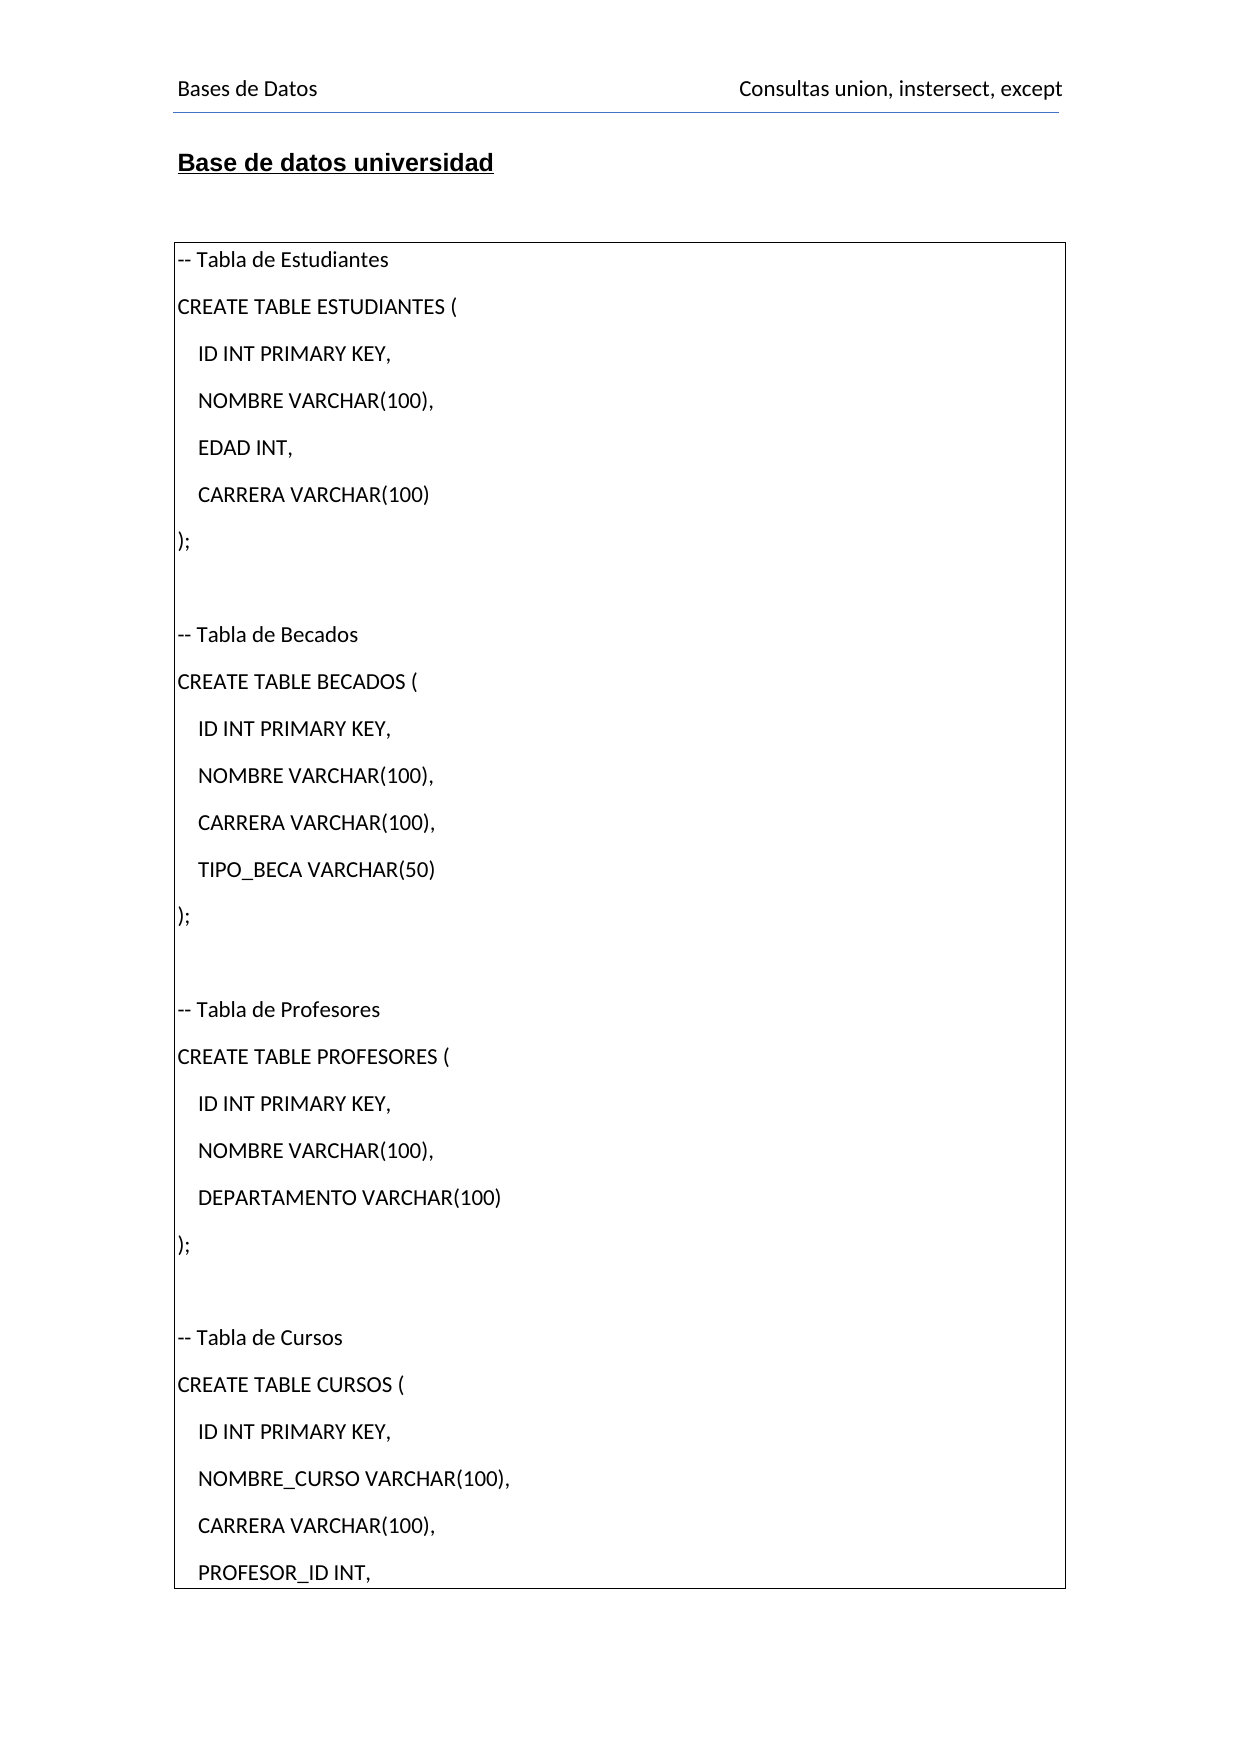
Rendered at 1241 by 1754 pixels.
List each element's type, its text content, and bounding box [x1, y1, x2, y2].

text CARRERA VARCHAR(100), [175, 805, 1065, 836]
text NOMBRE VARCHAR(100), [175, 383, 1065, 414]
text CREATE TABLE CURSOS ( [175, 1367, 1065, 1398]
text -- Tabla de Estudiantes [175, 243, 1065, 273]
text CARRERA VARCHAR(100) [175, 477, 1065, 508]
text ID INT PRIMARY KEY, [175, 1414, 1065, 1445]
text -- Tabla de Becados [175, 617, 1065, 648]
text ID INT PRIMARY KEY, [175, 336, 1065, 367]
text EDAD INT, [175, 430, 1065, 461]
text DEPARTAMENTO VARCHAR(100) [175, 1180, 1065, 1211]
text TIPO_BECA VARCHAR(50) [175, 852, 1065, 883]
text ); [175, 898, 1065, 929]
text NOMBRE VARCHAR(100), [175, 758, 1065, 789]
text -- Tabla de Profesores [175, 992, 1065, 1023]
text NOMBRE VARCHAR(100), [175, 1133, 1065, 1164]
text -- Tabla de Cursos [175, 1320, 1065, 1351]
text ID INT PRIMARY KEY, [175, 1086, 1065, 1117]
text ); [175, 523, 1065, 554]
text CREATE TABLE PROFESORES ( [175, 1039, 1065, 1070]
text ); [175, 1227, 1065, 1258]
text NOMBRE_CURSO VARCHAR(100), [175, 1461, 1065, 1492]
text CREATE TABLE ESTUDIANTES ( [175, 289, 1065, 320]
text CARRERA VARCHAR(100), [175, 1508, 1065, 1539]
text Base de datos universidad [177, 148, 1063, 176]
text PROFESOR_ID INT, [175, 1555, 1065, 1588]
text ID INT PRIMARY KEY, [175, 711, 1065, 742]
text CREATE TABLE BECADOS ( [175, 664, 1065, 695]
